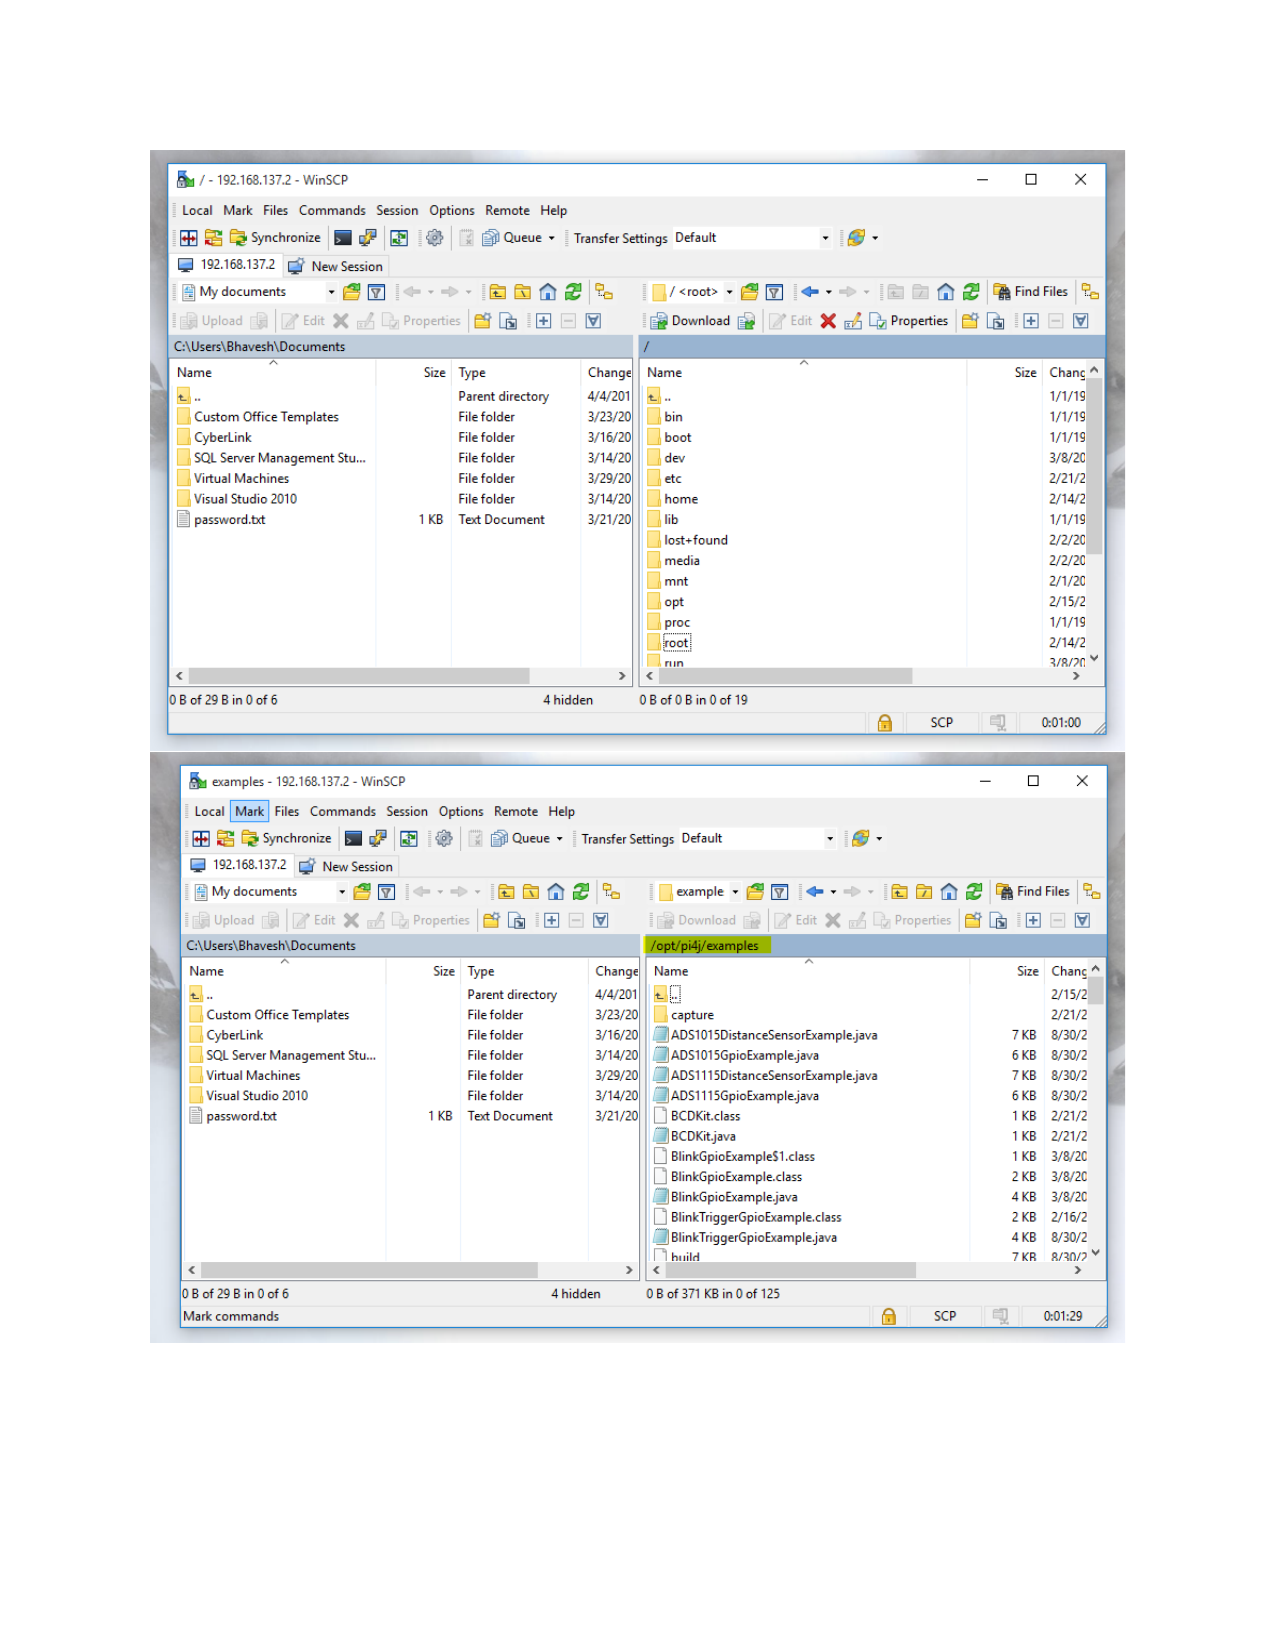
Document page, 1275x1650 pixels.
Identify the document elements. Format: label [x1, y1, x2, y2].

picture [150, 150, 1125, 751]
picture [150, 752, 1125, 1343]
